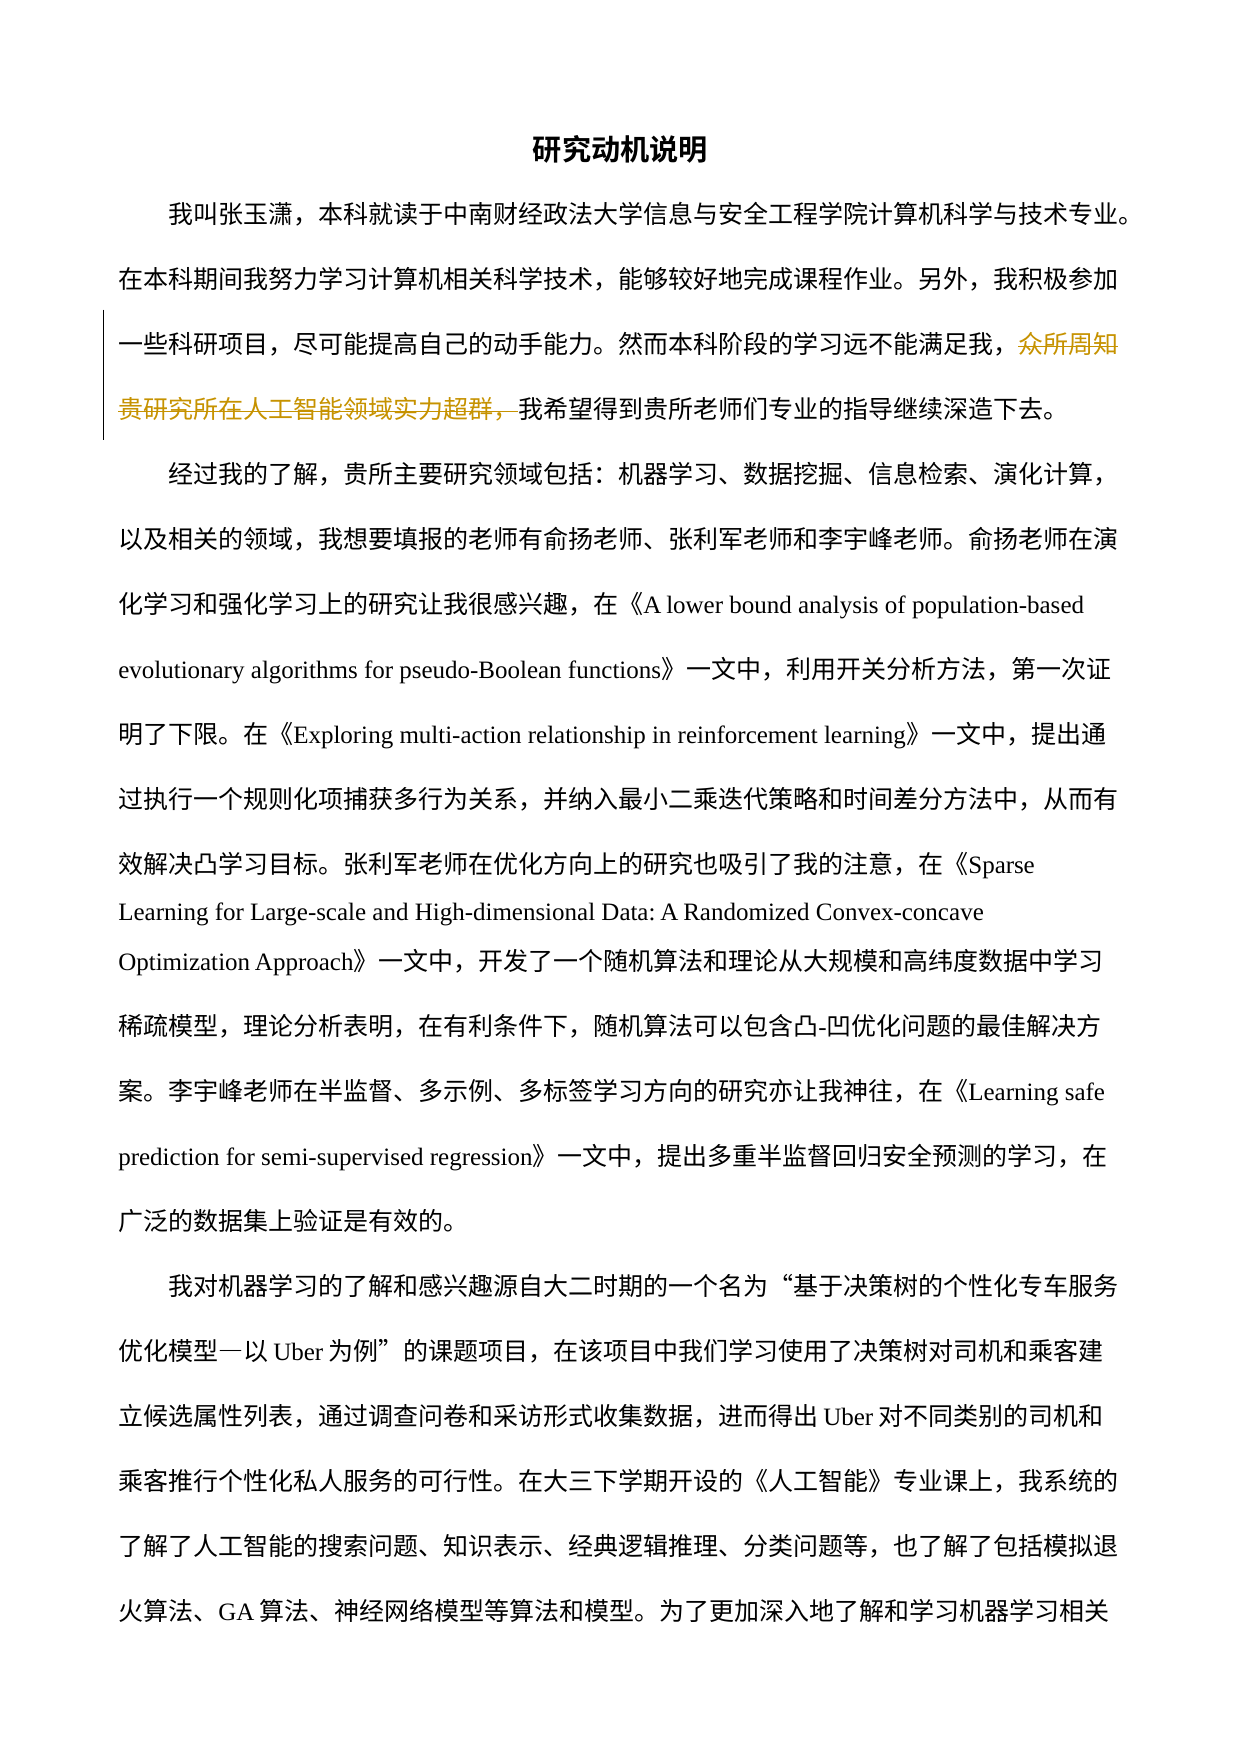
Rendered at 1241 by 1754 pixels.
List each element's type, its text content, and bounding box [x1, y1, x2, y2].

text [118, 1252, 1122, 1642]
text 经过我的了解，贵所主要研究领域包括：机器学习、数据挖掘、信息检索、演化计算，以及相关的领域，我想要填报的老师有俞扬老师、张利军老师和李宇峰老师。俞扬老师在演化学习和强化学习上的研究让我很感兴趣，在《A lower bound analysis of population-based evolutionary algorithms for pseudo-Boolean functions》一文中，利用开关分析方法，第一次证明了下限。在《Exploring multi-action relationship in reinforcement learning》一文中，提出通过执行一个规则化项捕获多行为关系，并纳入最小二乘迭代策略和时间差分方法中，从而有效解决凸学习目标。张利军老师在优化方向上的研究也吸引了我的注意，在《Sparse Learning for Large-scale and High-dimensional Data: A Randomized Convex-concave Optimization Approach》一文中，开发了一个随机算法和理论从大规模和高纬度数据中学习稀疏模型，理论分析表明，在有利条件下，随机算法可以包含凸-凹优化问题的最佳解决方案。李宇峰老师在半监督、多示例、多标签学习方向的研究亦让我神往，在《Learning safe prediction for semi-supervised regression》一文中，提出多重半监督回归安全预测的学习，在广泛的数据集上验证是有效的。 [118, 440, 1122, 1252]
text 研究动机说明 [118, 115, 1122, 180]
text 我叫张玉潇，本科就读于中南财经政法大学信息与安全工程学院计算机科学与技术专业。在本科期间我努力学习计算机相关科学技术，能够较好地完成课程作业。另外，我积极参加一些科研项目，尽可能提高自己的动手能力。然而本科阶段的学习远不能满足我，我希望得到贵所老师们专业的指导继续深造下去。 [118, 180, 1122, 440]
